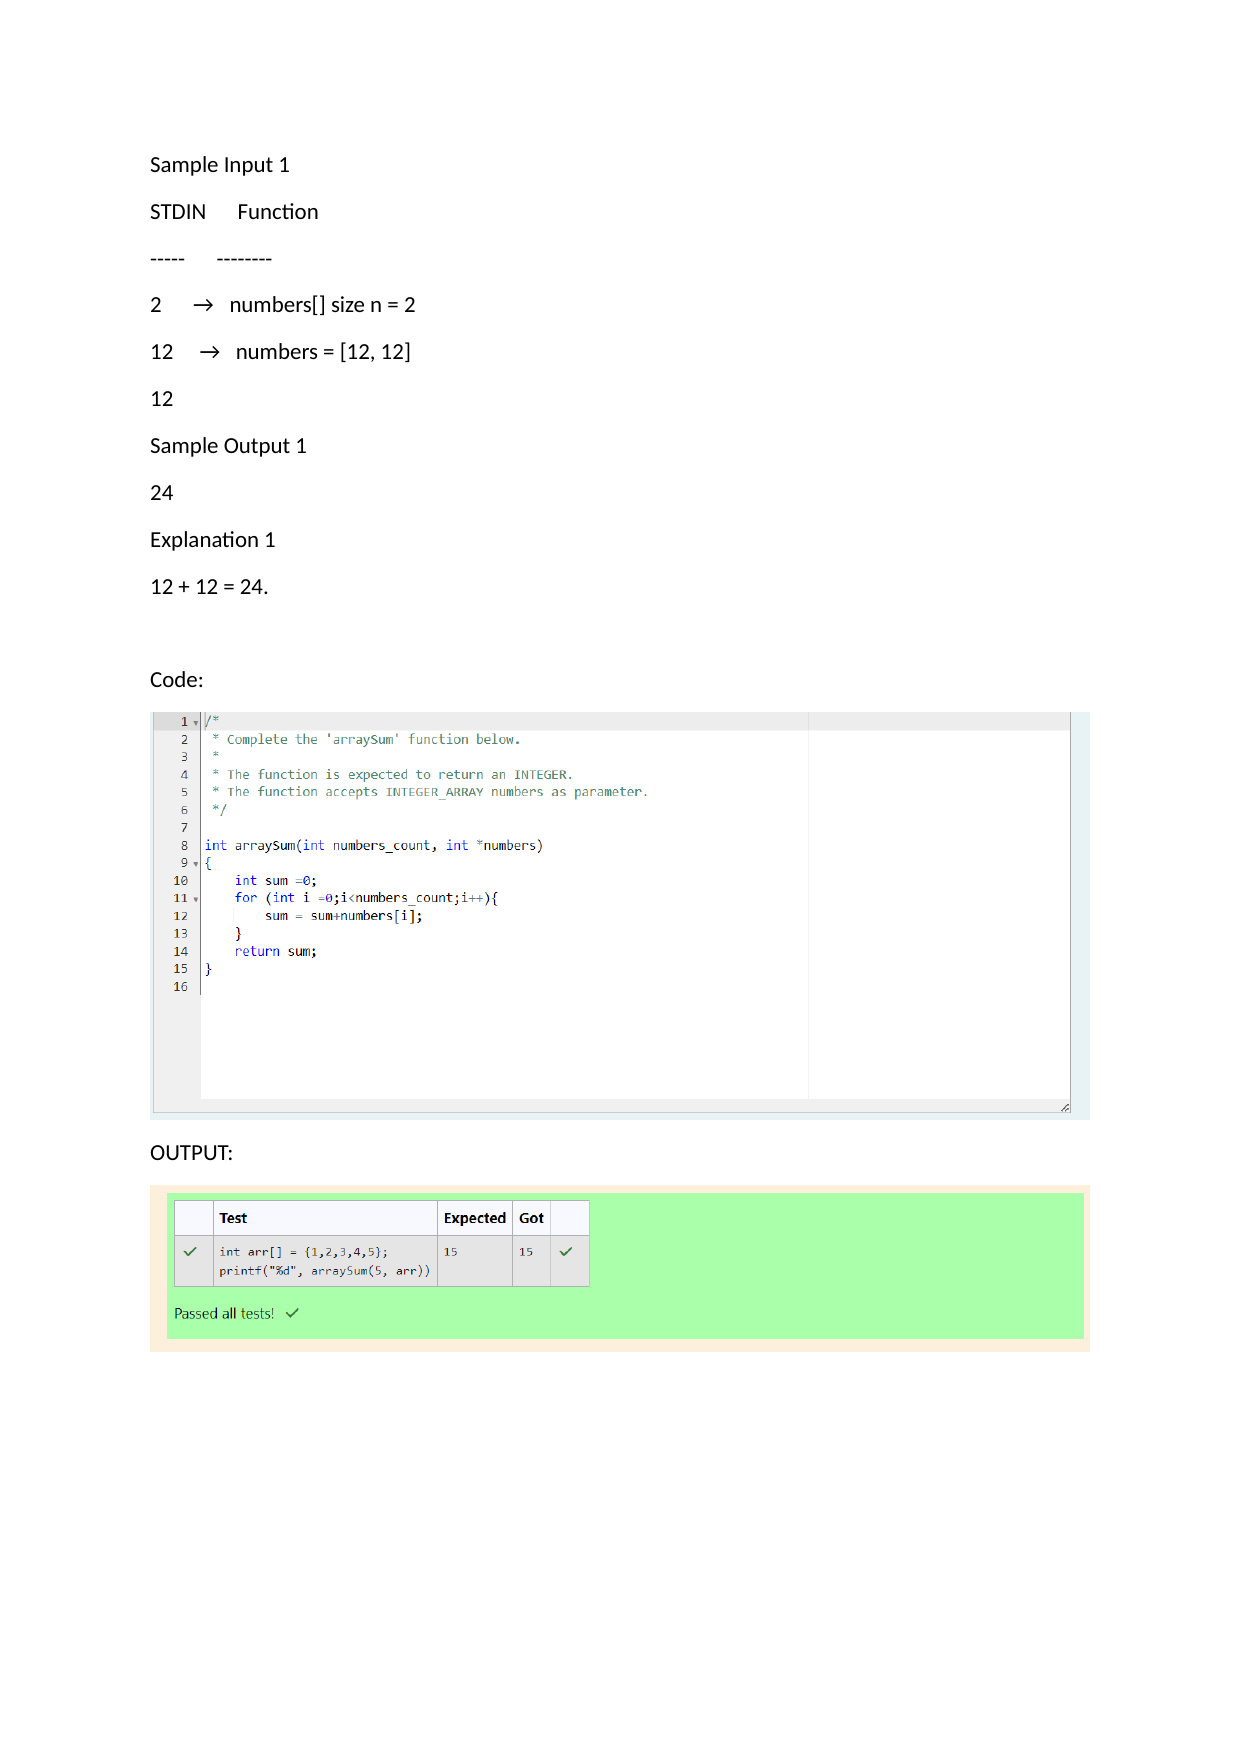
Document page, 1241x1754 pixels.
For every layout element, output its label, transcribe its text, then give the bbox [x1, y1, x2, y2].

text Explanation 1 [150, 525, 1090, 553]
text 2 → numbers[] size n = 2 [150, 291, 1090, 319]
picture [150, 1185, 1091, 1352]
text STDIN Function [150, 197, 1090, 225]
text Sample Output 1 [150, 431, 1090, 459]
text 12 + 12 = 24. [150, 572, 1090, 600]
text 24 [150, 478, 1090, 506]
picture [150, 712, 1091, 1120]
text Code: [150, 666, 1090, 694]
text 12 → numbers = [12, 12] [150, 337, 1090, 366]
text OUTPUT: [150, 1138, 1090, 1166]
text ----- -------- [150, 244, 1090, 272]
text Sample Input 1 [150, 150, 1090, 178]
text 12 [150, 384, 1090, 412]
